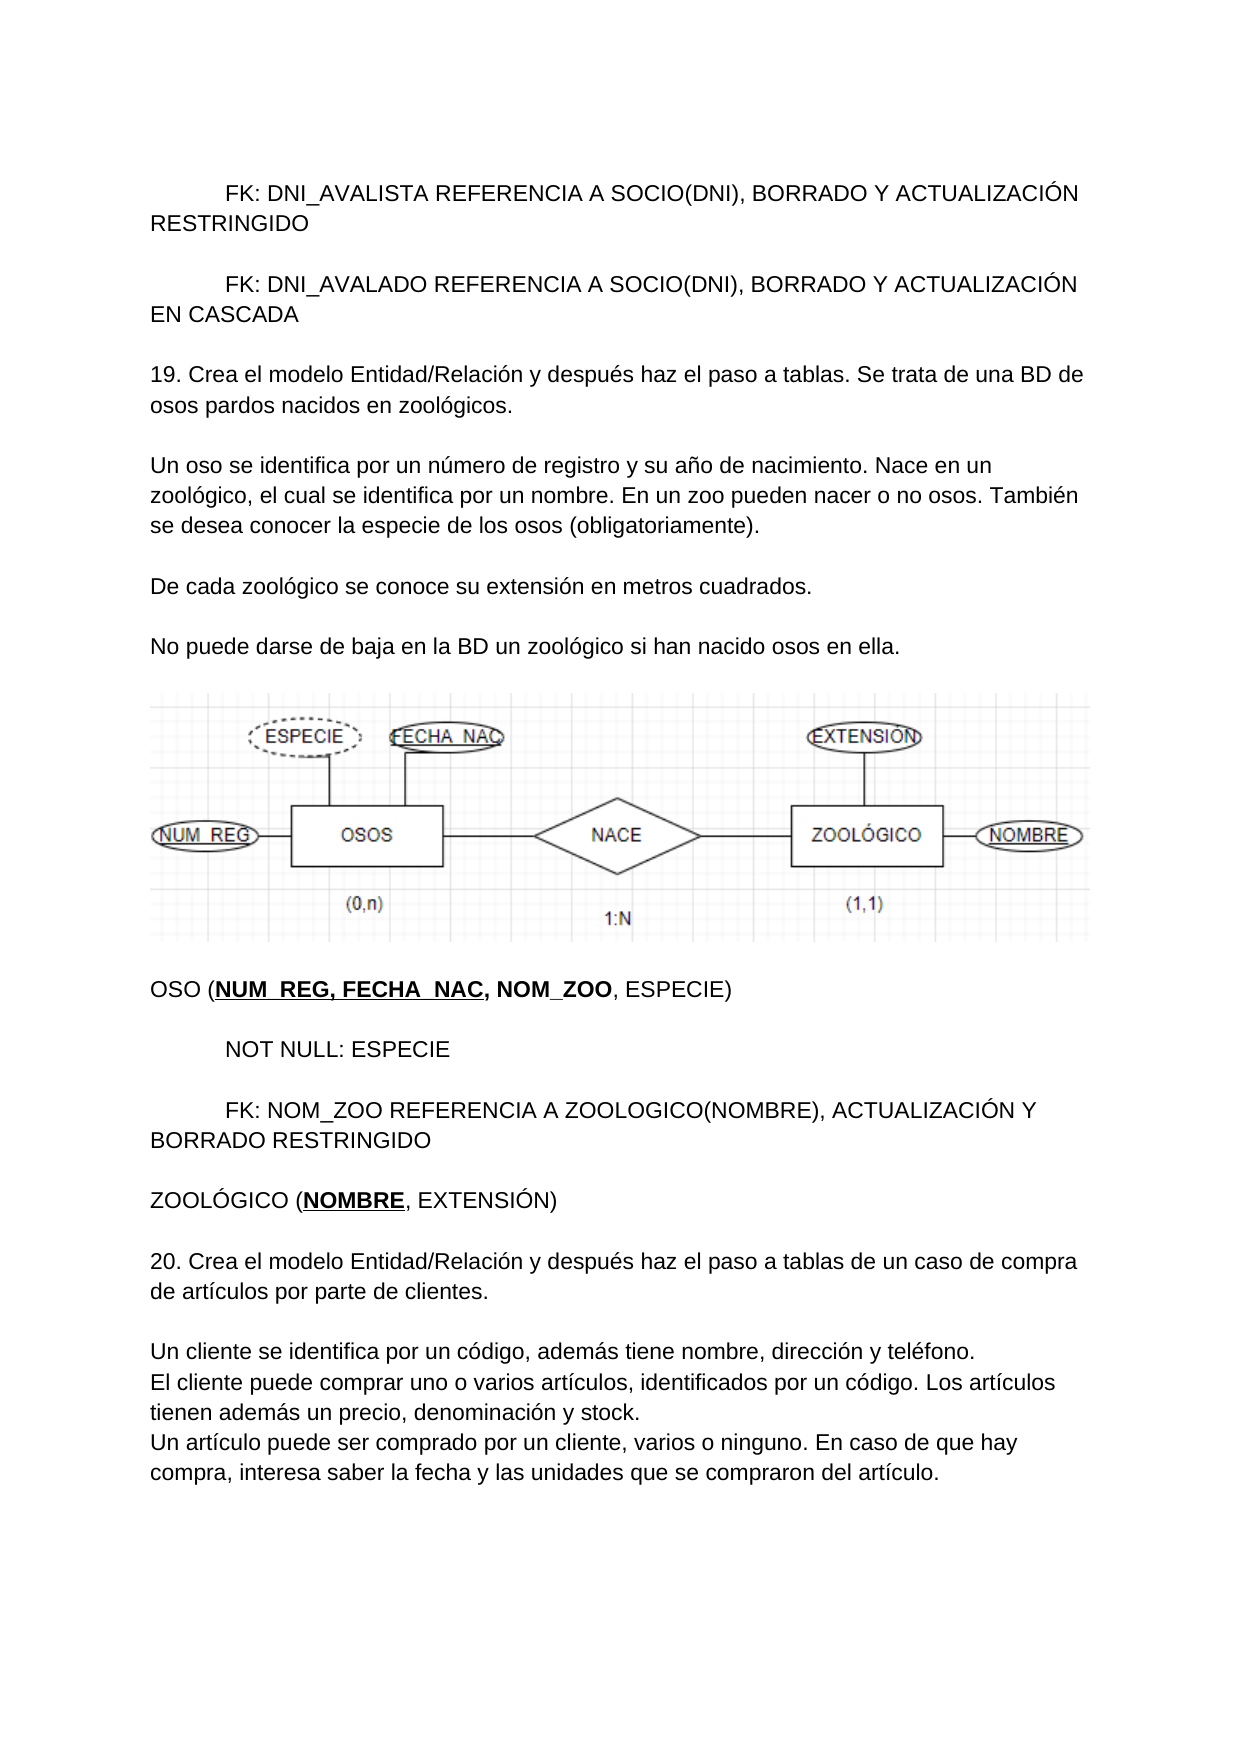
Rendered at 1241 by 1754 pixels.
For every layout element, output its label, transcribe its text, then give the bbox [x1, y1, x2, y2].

text NOT NULL: ESPECIE [150, 1036, 1090, 1062]
text OSO (NUM_REG, FECHA_NAC, NOM_ZOO, ESPECIE) [150, 976, 1090, 1002]
text ZOOLÓGICO (NOMBRE, EXTENSIÓN) [150, 1187, 1090, 1213]
text FK: DNI_AVALADO REFERENCIA A SOCIO(DNI), BORRADO Y ACTUALIZACIÓN EN CASCADA [150, 271, 1090, 327]
text 20. Crea el modelo Entidad/Relación y después haz el paso a tablas de un caso de compra de artículos por parte de clientes. [150, 1248, 1090, 1304]
text Un oso se identifica por un número de registro y su año de nacimiento. Nace en un zoológico, el cual se identifica por un nombre. En un zoo pueden nacer o no osos. También se desea conocer la especie de los osos (obligatoriamente). [150, 452, 1090, 539]
text FK: NOM_ZOO REFERENCIA A ZOOLOGICO(NOMBRE), ACTUALIZACIÓN Y BORRADO RESTRINGIDO [150, 1097, 1090, 1153]
text Un cliente se identifica por un código, además tiene nombre, dirección y teléfono. [150, 1338, 1090, 1364]
picture [150, 693, 1091, 942]
text De cada zoológico se conoce su extensión en metros cuadrados. [150, 573, 1090, 599]
text No puede darse de baja en la BD un zoológico si han nacido osos en ella. [150, 633, 1090, 660]
text Un artículo puede ser comprado por un cliente, varios o ninguno. En caso de que hay compra, interesa saber la fecha y las unidades que se compraron del artículo. [150, 1429, 1090, 1485]
text FK: DNI_AVALISTA REFERENCIA A SOCIO(DNI), BORRADO Y ACTUALIZACIÓN RESTRINGIDO [150, 180, 1090, 237]
text 19. Crea el modelo Entidad/Relación y después haz el paso a tablas. Se trata de una BD de osos pardos nacidos en zoológicos. [150, 361, 1090, 418]
text El cliente puede comprar uno o varios artículos, identificados por un código. Los artículos tienen además un precio, denominación y stock. [150, 1368, 1090, 1425]
